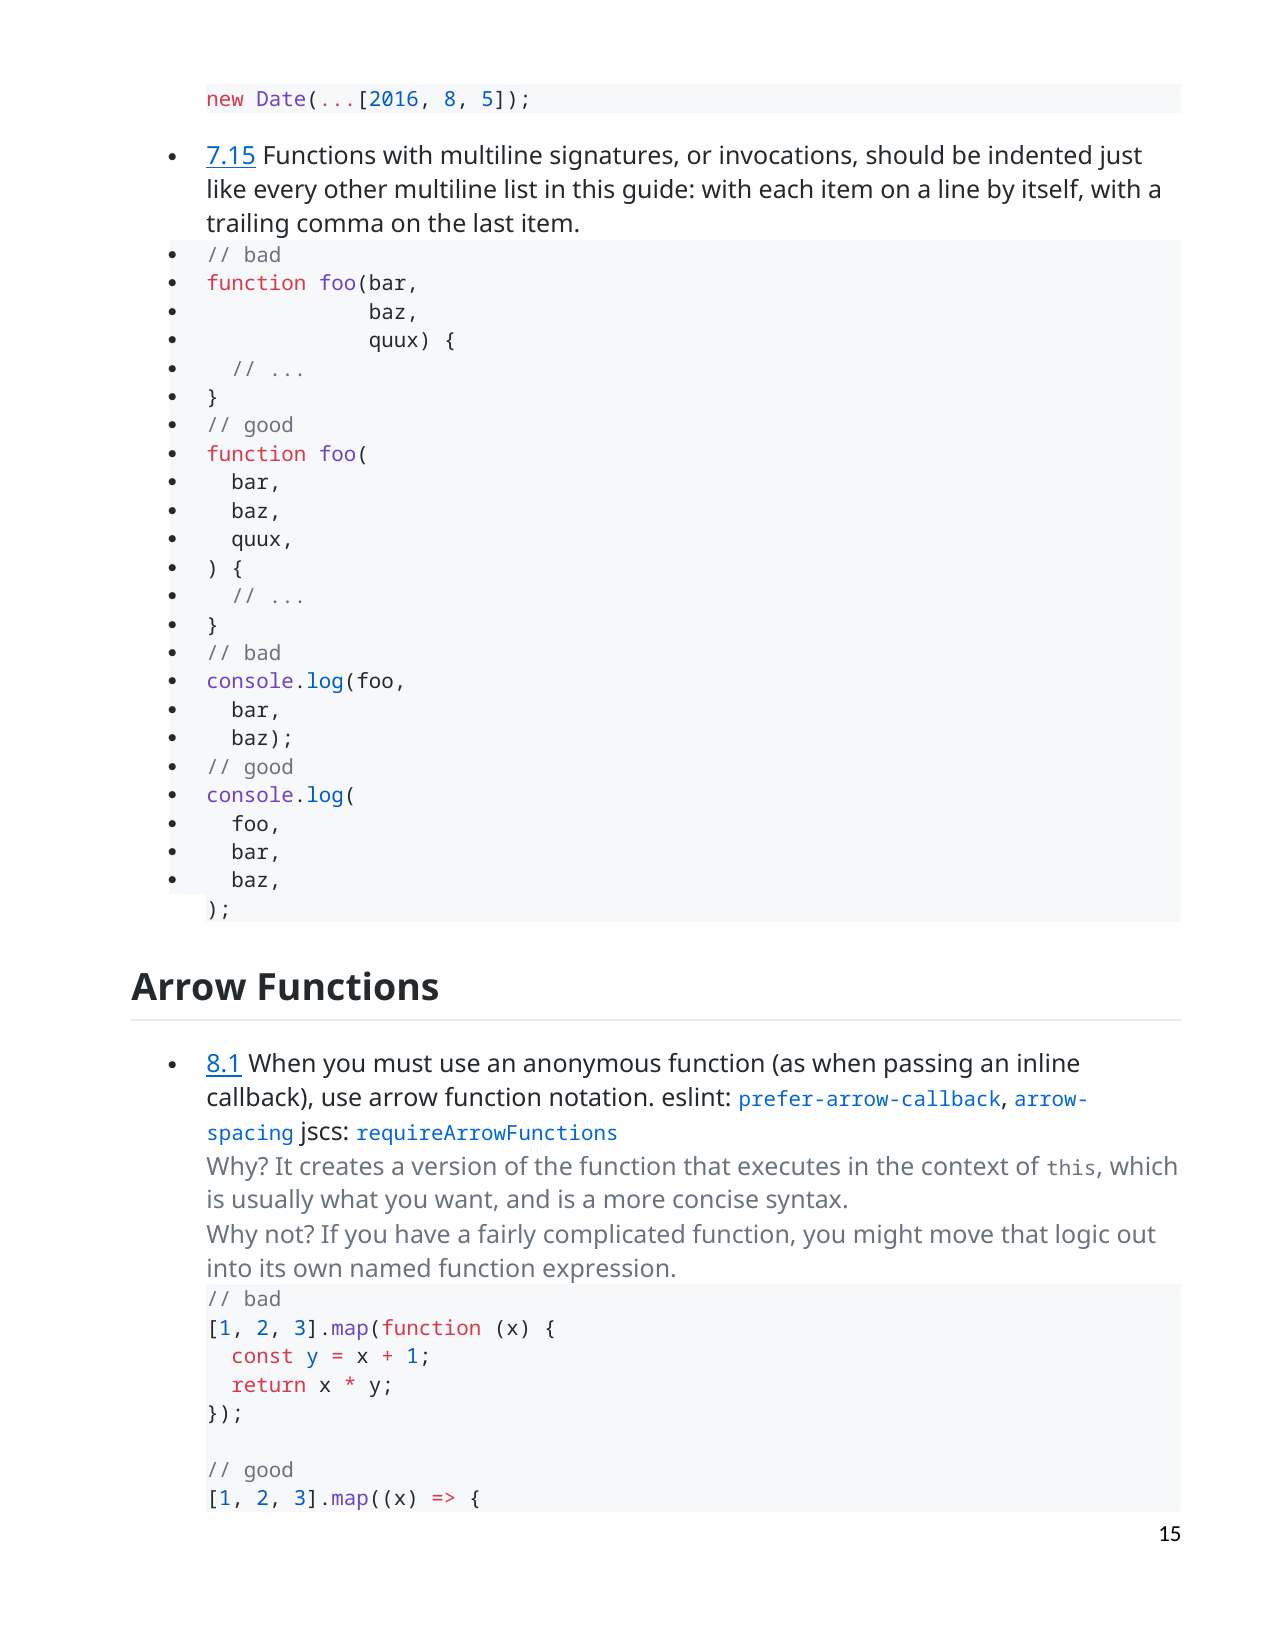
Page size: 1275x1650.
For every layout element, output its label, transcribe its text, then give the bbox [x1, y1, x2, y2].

list quux) { [169, 325, 1181, 354]
list // good [169, 752, 1181, 780]
text // bad [206, 1284, 1181, 1313]
list // ... [169, 581, 1181, 610]
list function foo( [169, 439, 1181, 467]
list quux, [169, 524, 1181, 553]
list // good [169, 411, 1181, 439]
list // ... [169, 354, 1181, 382]
text Why not? If you have a fairly complicated function, you might move that logic out into its own named function expression. [206, 1216, 1181, 1284]
text }); [206, 1398, 1181, 1427]
list baz, [169, 866, 1181, 894]
text [1, 2, 3].map((x) => { [206, 1483, 1181, 1512]
list console.log(foo, [169, 667, 1181, 695]
text return x * y; [206, 1370, 1181, 1398]
subtitle Arrow Functions [131, 960, 1181, 1019]
list bar, [169, 467, 1181, 496]
list console.log( [169, 780, 1181, 809]
list // bad [169, 240, 1181, 268]
list } [169, 610, 1181, 638]
list bar, [169, 837, 1181, 866]
text // good [206, 1455, 1181, 1483]
list bar, [169, 695, 1181, 723]
list foo, [169, 809, 1181, 837]
text ); [206, 894, 1181, 922]
list 8.1 When you must use an anonymous function (as when passing an inline callback), use arrow function notation. eslint: prefer-arrow-callback, arrow-spacing jscs: requireArrowFunctions [169, 1046, 1181, 1148]
list // bad [169, 638, 1181, 667]
list function foo(bar, [169, 268, 1181, 297]
text Why? It creates a version of the function that executes in the context of this, which is usually what you want, and is a more concise syntax. [206, 1148, 1181, 1216]
list ) { [169, 553, 1181, 581]
text [1, 2, 3].map(function (x) { [206, 1313, 1181, 1341]
list baz, [169, 496, 1181, 524]
list baz, [169, 297, 1181, 325]
text new Date(...[2016, 8, 5]); [206, 84, 1181, 113]
list 7.15 Functions with multiline signatures, or invocations, should be indented just like every other multiline list in this guide: with each item on a line by itself, with a trailing comma on the last item. [169, 138, 1181, 240]
list } [169, 382, 1181, 411]
list baz); [169, 723, 1181, 752]
text const y = x + 1; [206, 1341, 1181, 1370]
